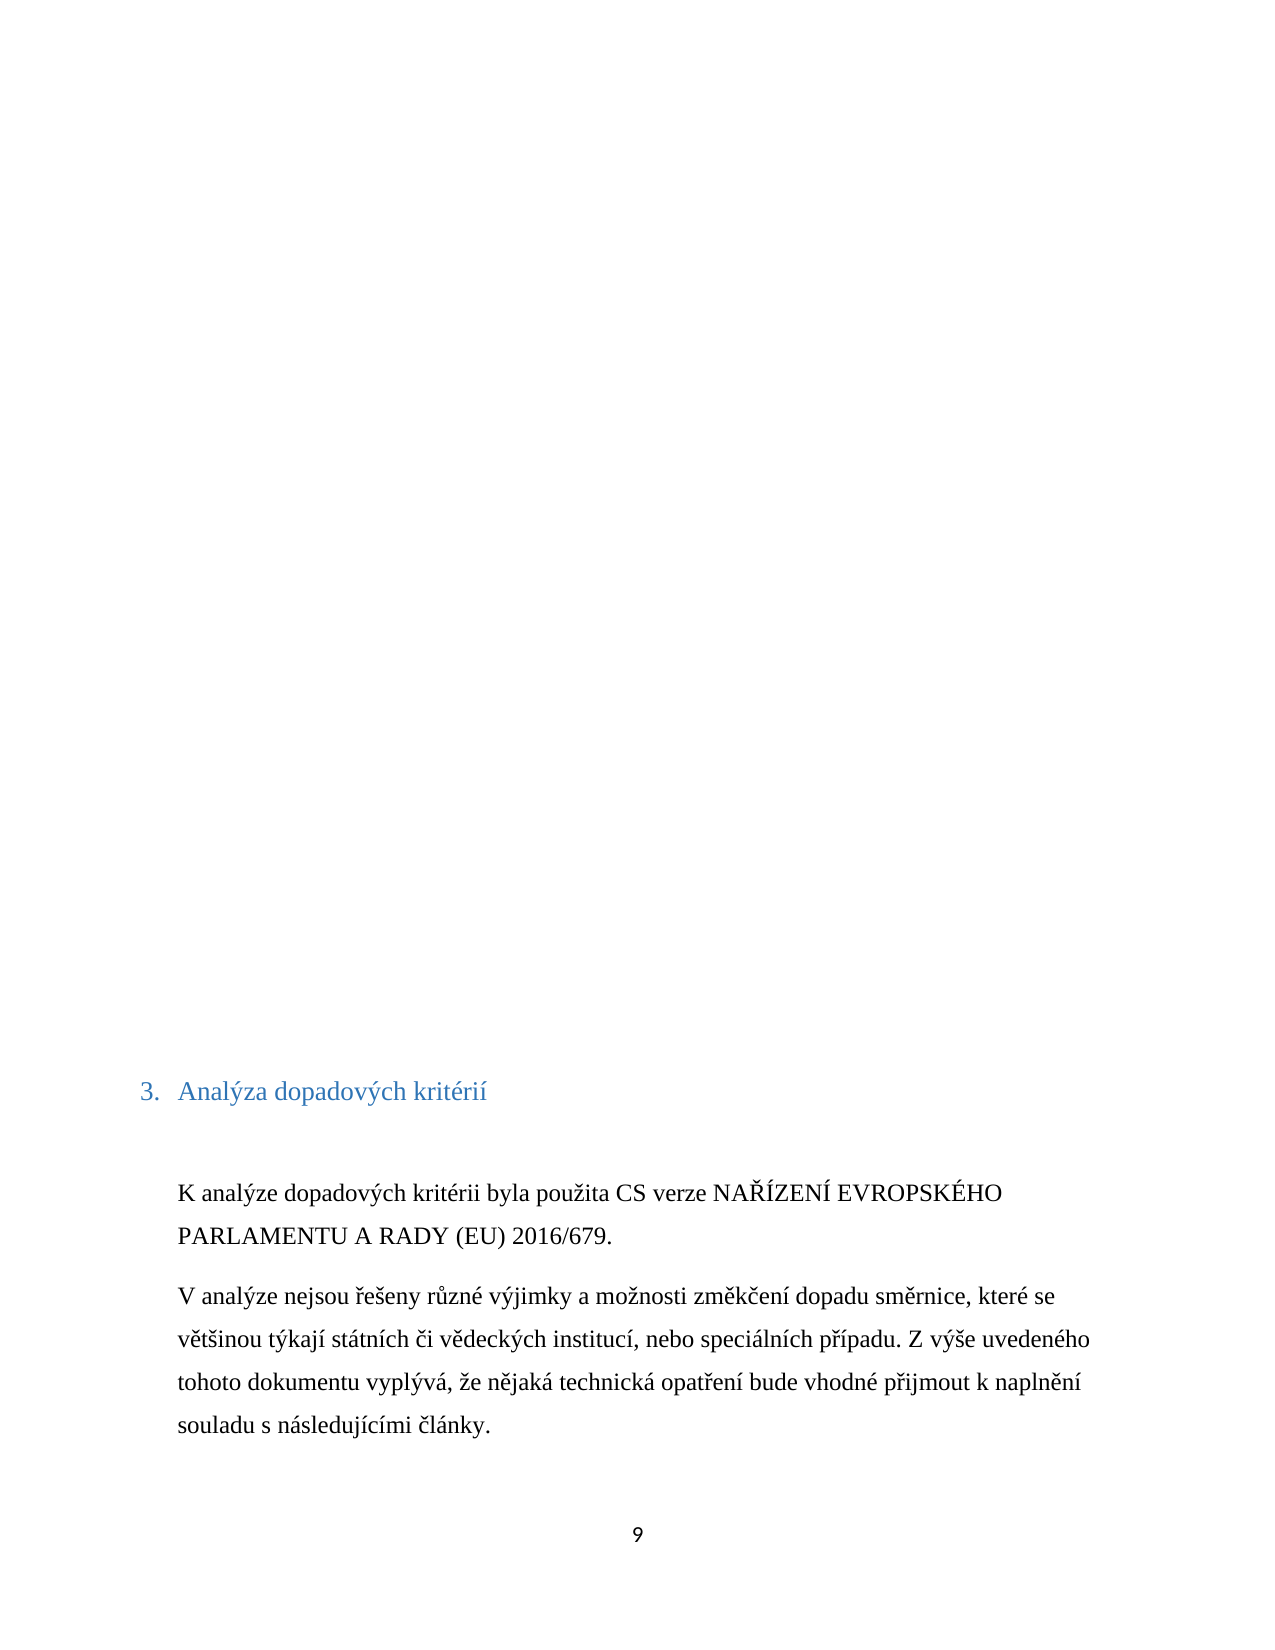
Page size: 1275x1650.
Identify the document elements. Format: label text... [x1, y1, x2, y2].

subtitle Analýza dopadových kritérií [140, 1076, 1098, 1107]
text K analýze dopadových kritérii byla použita CS verze NAŘÍZENÍ EVROPSKÉHO PARLAMENTU A RADY (EU) 2016/679. [177, 1178, 1098, 1250]
text V analýze nejsou řešeny různé výjimky a možnosti změkčení dopadu směrnice, které se většinou týkají státních či vědeckých institucí, nebo speciálních případu. Z výše uvedeného tohoto dokumentu vyplývá, že nějaká technická opatření bude vhodné přijmout k naplnění souladu s následujícími články. [177, 1281, 1098, 1439]
